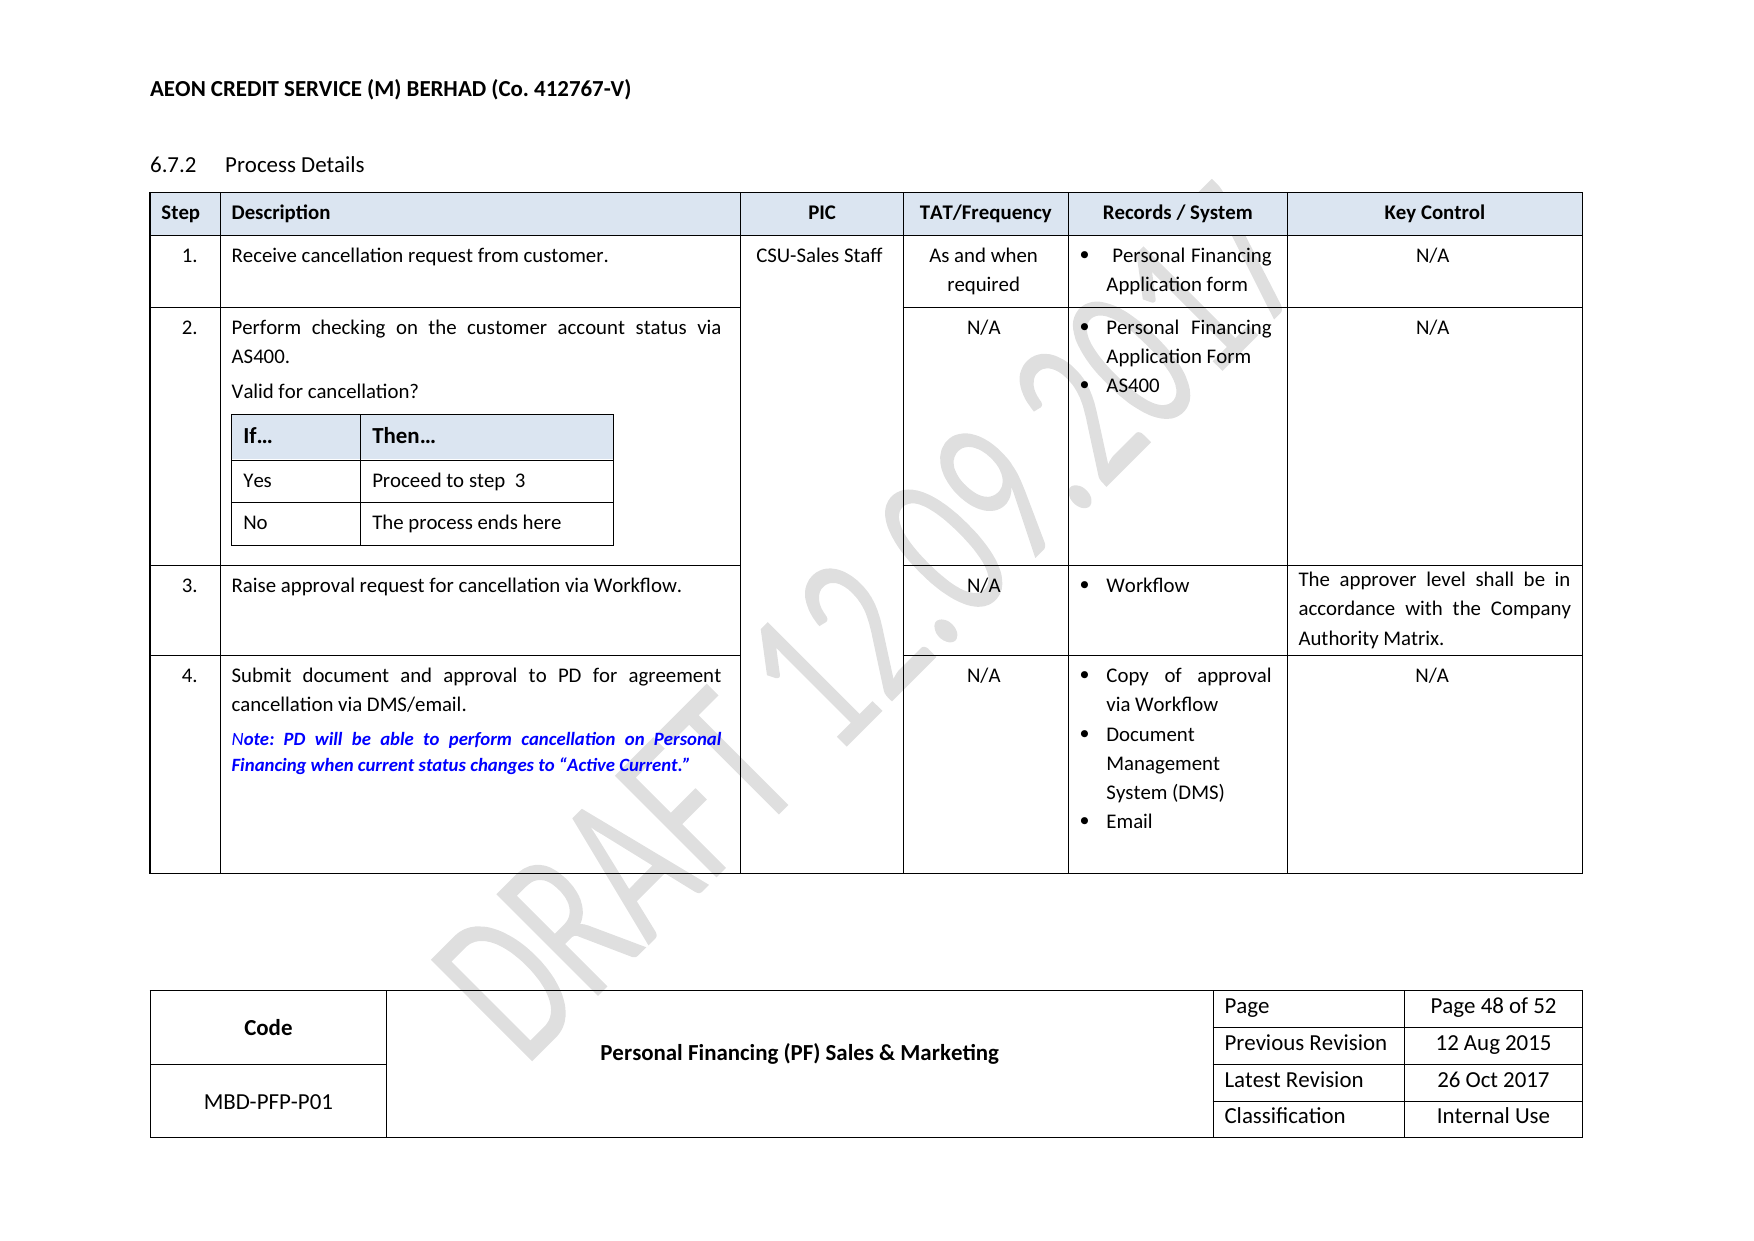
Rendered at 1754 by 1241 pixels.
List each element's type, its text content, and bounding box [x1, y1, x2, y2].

table_cell The approver level shall be in accordance with the Company Authority Matrix. [1288, 566, 1582, 655]
table_cell 2. [151, 308, 220, 564]
table_cell Workflow [1069, 566, 1287, 655]
table_header Records / System [1069, 193, 1287, 235]
table_cell CSU-Sales Staff [741, 236, 903, 873]
table_cell 3. [151, 566, 220, 655]
table_cell 1. [151, 236, 220, 307]
table_header PIC [741, 193, 903, 235]
table_cell Personal Financing Application form [1069, 236, 1287, 307]
table_cell N/A [904, 656, 1068, 873]
table_cell N/A [1288, 236, 1582, 307]
table_cell N/A [904, 308, 1068, 564]
subtitle Process Details [150, 150, 1594, 178]
table_cell Receive cancellation request from customer. [221, 236, 740, 307]
table_cell 4. [151, 656, 220, 873]
table_cell Perform checking on the customer account status via AS400. Valid for cancellation? [221, 308, 740, 564]
table_cell Copy of approval via Workflow Document Management System (DMS) Email [1069, 656, 1287, 873]
table_header Key Control [1288, 193, 1582, 235]
table_cell Submit document and approval to PD for agreement cancellation via DMS/email. Note: PD will be able to perform cancellation on Personal Financing when current status changes to “Active Current.” [221, 656, 740, 873]
table_header Description [221, 193, 740, 235]
table_header TAT/Frequency [904, 193, 1068, 235]
table_cell N/A [1288, 308, 1582, 564]
table_cell As and when required [904, 236, 1068, 307]
table_cell Personal Financing Application Form AS400 [1069, 308, 1287, 564]
table_cell N/A [1288, 656, 1582, 873]
table_cell N/A [904, 566, 1068, 655]
table_header Step [151, 193, 220, 235]
table_cell Raise approval request for cancellation via Workflow. [221, 566, 740, 655]
